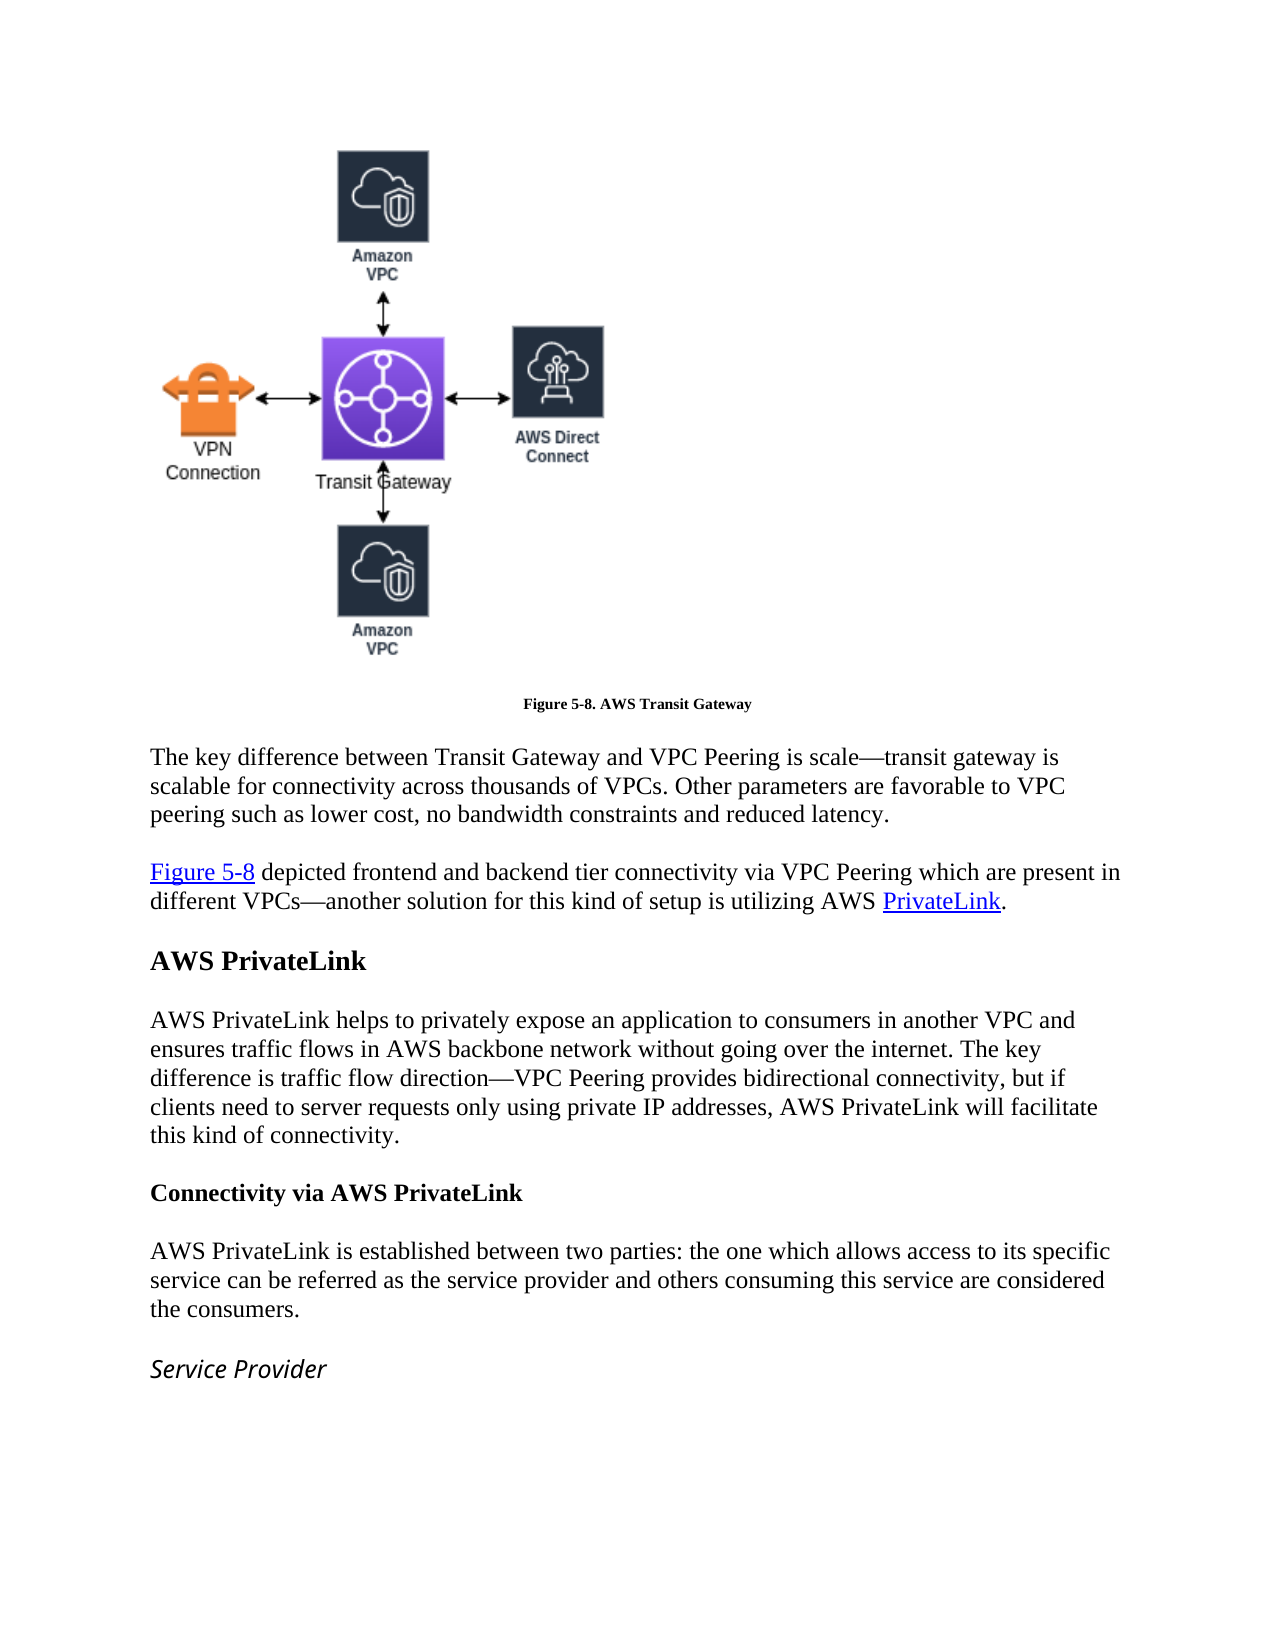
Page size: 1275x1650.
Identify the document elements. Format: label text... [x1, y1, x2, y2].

text AWS PrivateLink [150, 944, 1125, 976]
text Connectivity via AWS PrivateLink [150, 1178, 1125, 1207]
text Figure 5-8 depicted frontend and backend tier connectivity via VPC Peering which are present in different VPCs—another solution for this kind of setup is utilizing AWS PrivateLink. [150, 857, 1125, 915]
text Service Provider [150, 1352, 1125, 1386]
text Figure 5-8. AWS Transit Gateway [150, 695, 1125, 713]
text AWS PrivateLink helps to privately expose an application to consumers in another VPC and ensures traffic flows in AWS backbone network without going over the internet. The key difference is traffic flow direction—VPC Peering provides bidirectional connectivity, but if clients need to server requests only using private IP addresses, AWS PrivateLink will facilitate this kind of connectivity. [150, 1006, 1125, 1149]
text AWS PrivateLink is established between two parties: the one which allows access to its specific service can be referred as the service provider and others consuming this service are considered the consumers. [150, 1236, 1125, 1323]
picture [150, 150, 606, 666]
text The key difference between Transit Gateway and VPC Peering is scale—transit gateway is scalable for connectivity across thousands of VPCs. Other parameters are favorable to VPC peering such as lower cost, no bandwidth constraints and reduced latency. [150, 742, 1125, 828]
